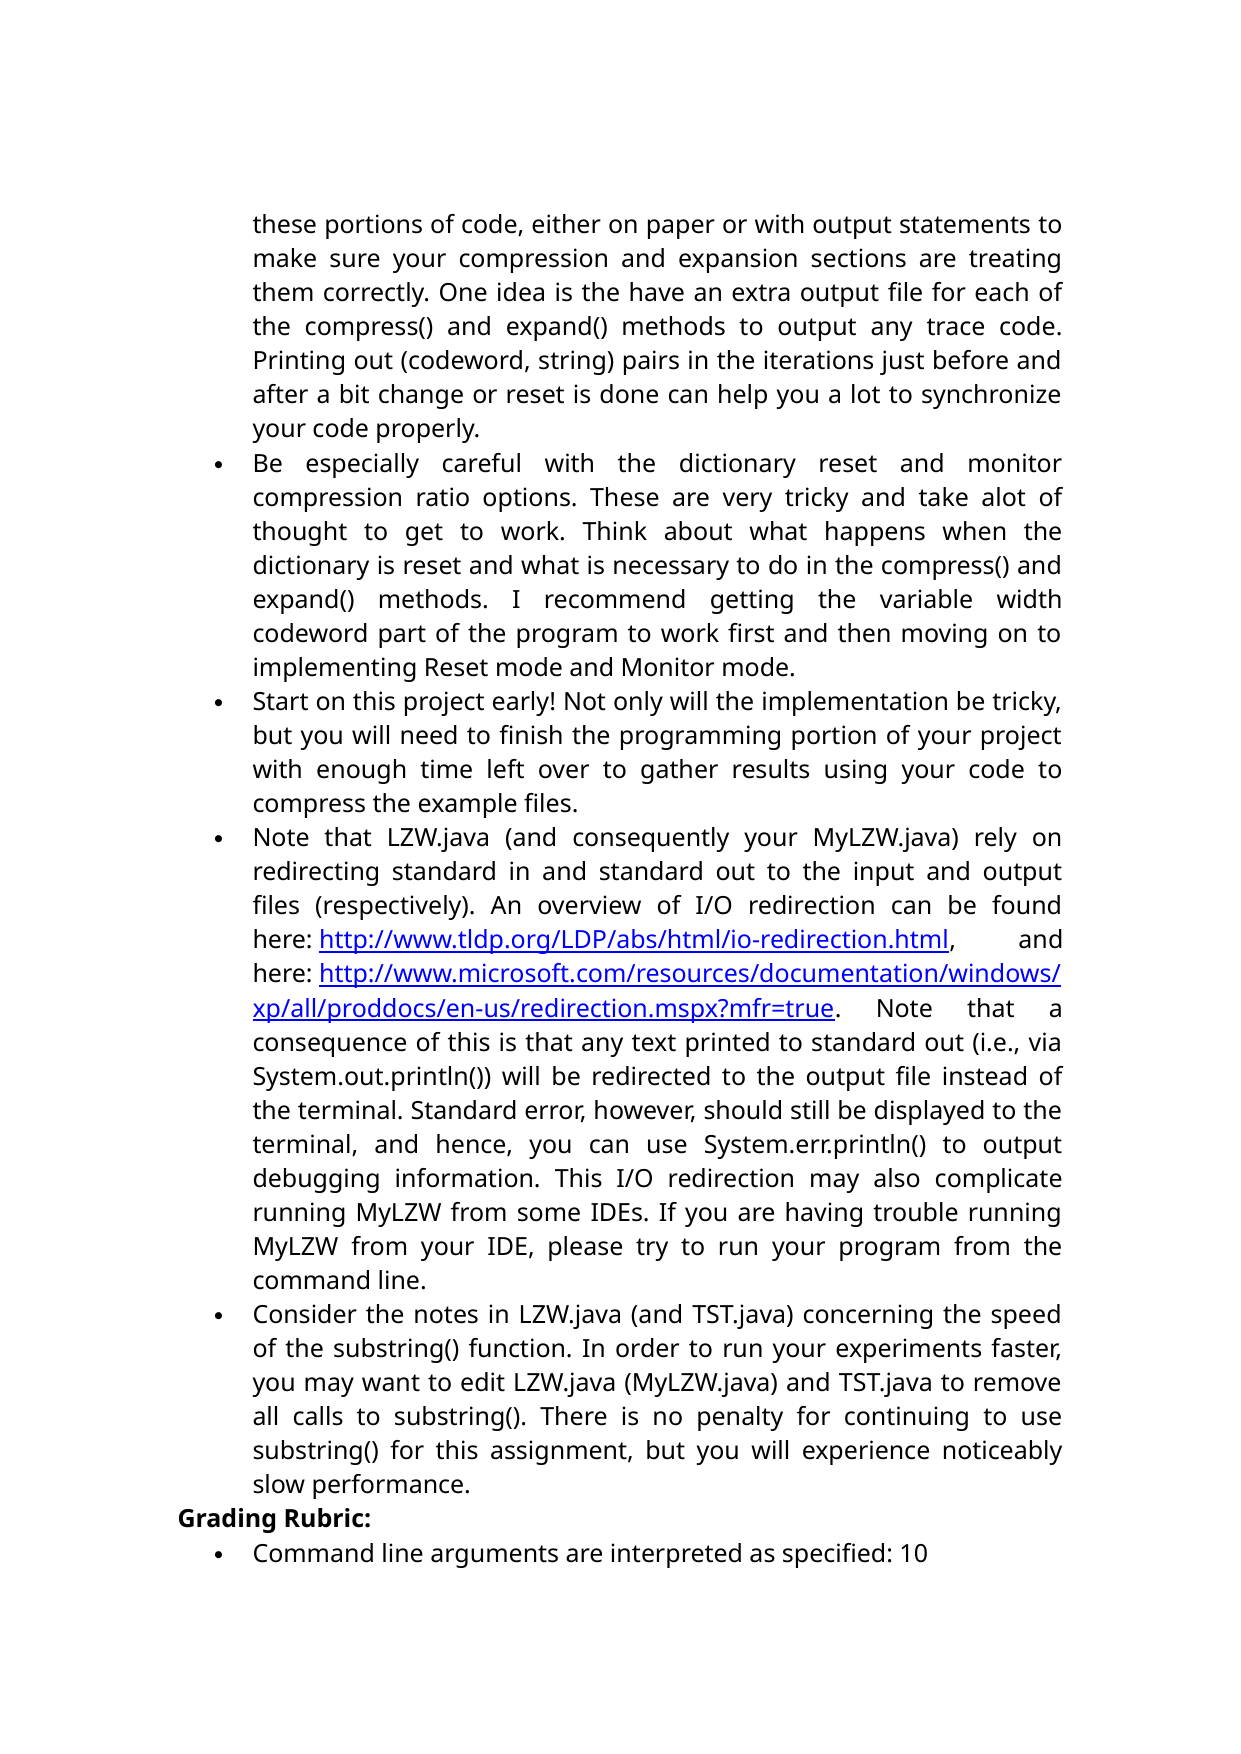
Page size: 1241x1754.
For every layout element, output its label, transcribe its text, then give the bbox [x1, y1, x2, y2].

list Start on this project early! Not only will the implementation be tricky, but you will need to finish the programming portion of your project with enough time left over to gather results using your code to compress the example files. [215, 684, 1063, 820]
list Be especially careful with the dictionary reset and monitor compression ratio options. These are very tricky and take alot of thought to get to work. Think about what happens when the dictionary is reset and what is necessary to do in the compress() and expand() methods. I recommend getting the variable width codeword part of the program to work first and then moving on to implementing Reset mode and Monitor mode. [215, 445, 1063, 684]
list Command line arguments are interpreted as specified: 10 [215, 1535, 1063, 1569]
text Grading Rubric: [177, 1501, 1063, 1535]
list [215, 207, 1063, 445]
list Note that LZW.java (and consequently your MyLZW.java) rely on redirecting standard in and standard out to the input and output files (respectively). An overview of I/O redirection can be found here: http://www.tldp.org/LDP/abs/html/io-redirection.html, and here: http://www.microsoft.com/resources/documentation/windows/xp/all/proddocs/en-us/redirection.mspx?mfr=true. Note that a consequence of this is that any text printed to standard out (i.e., via System.out.println()) will be redirected to the output file instead of the terminal. Standard error, however, should still be displayed to the terminal, and hence, you can use System.err.println() to output debugging information. This I/O redirection may also complicate running MyLZW from some IDEs. If you are having trouble running MyLZW from your IDE, please try to run your program from the command line. [215, 820, 1063, 1297]
list Consider the notes in LZW.java (and TST.java) concerning the speed of the substring() function. In order to run your experiments faster, you may want to edit LZW.java (MyLZW.java) and TST.java to remove all calls to substring(). There is no penalty for continuing to use substring() for this assignment, but you will experience noticeably slow performance. [215, 1297, 1063, 1501]
